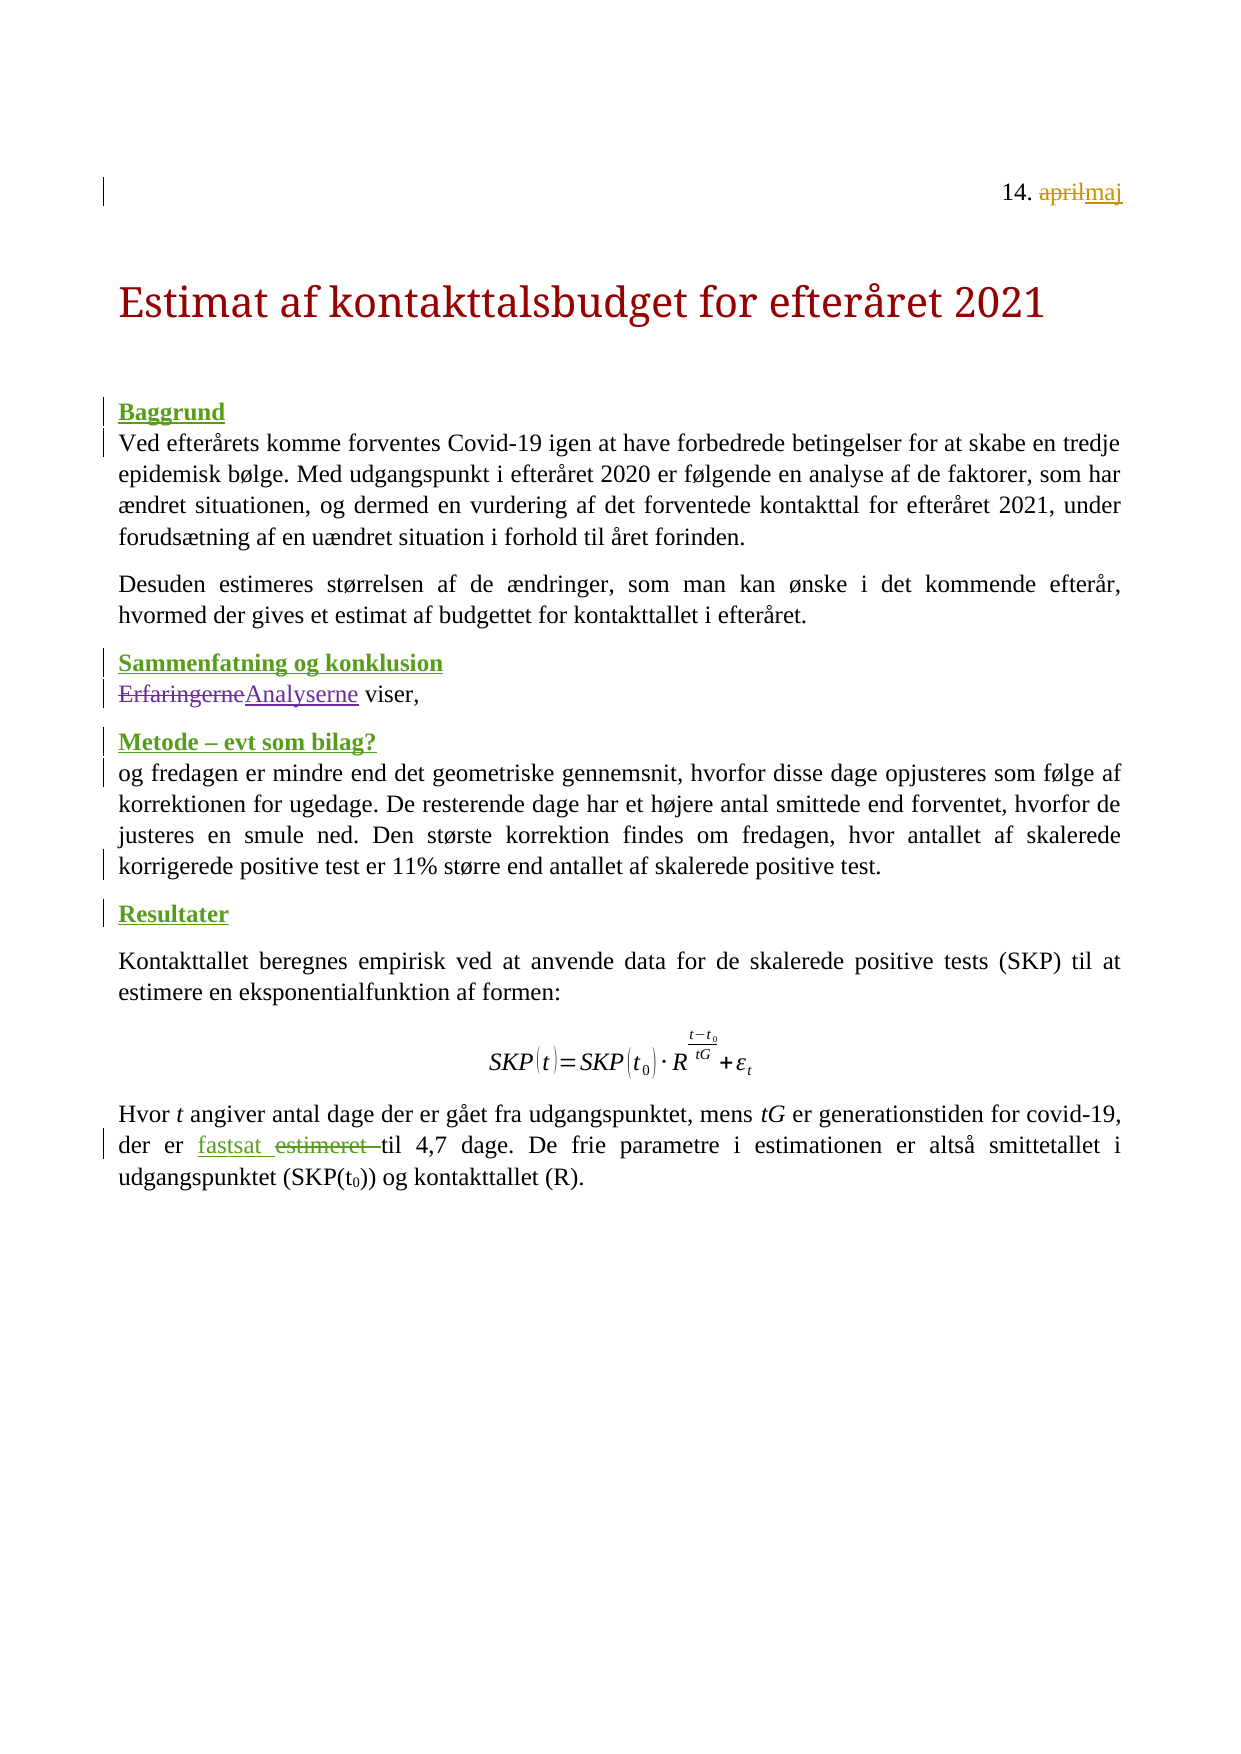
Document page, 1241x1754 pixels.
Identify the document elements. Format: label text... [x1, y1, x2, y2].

text Ved efterårets komme forventes Covid-19 igen at have forbedrede betingelser for at skabe en tredje epidemisk bølge. Med udgangspunkt i efteråret 2020 er følgende en analyse af de faktorer, som har ændret situationen, og dermed en vurdering af det forventede kontakttal for efteråret 2021, under forudsætning af en uændret situation i forhold til året forinden. [118, 428, 1122, 550]
text 14. [118, 177, 1122, 206]
text Desuden estimeres størrelsen af de ændringer, som man kan ønske i det kommende efterår, hvormed der gives et estimat af budgettet for kontakttallet i efteråret. [118, 569, 1122, 629]
text Hvor t angiver antal dage der er gået fra udgangspunktet, mens tG er generationstiden for covid-19, der er til 4,7 dage. De frie parametre i estimationen er altså smittetallet i udgangspunktet (SKP(t0)) og kontakttallet (R). [118, 1099, 1122, 1190]
text Estimat af kontakttalsbudget for efteråret 2021 [118, 273, 1122, 329]
text Kontakttallet beregnes empirisk ved at anvende data for de skalerede positive tests (SKP) til at estimere en eksponentialfunktion af formen: [118, 946, 1122, 1006]
text og fredagen er mindre end det geometriske gennemsnit, hvorfor disse dage opjusteres som følge af korrektionen for ugedage. De resterende dage har et højere antal smittede end forventet, hvorfor de justeres en smule ned. Den største korrektion findes om fredagen, hvor antallet af skalerede korrigerede positive test er 11% større end antallet af skalerede positive test. [118, 758, 1122, 880]
text viser, [118, 679, 1122, 708]
